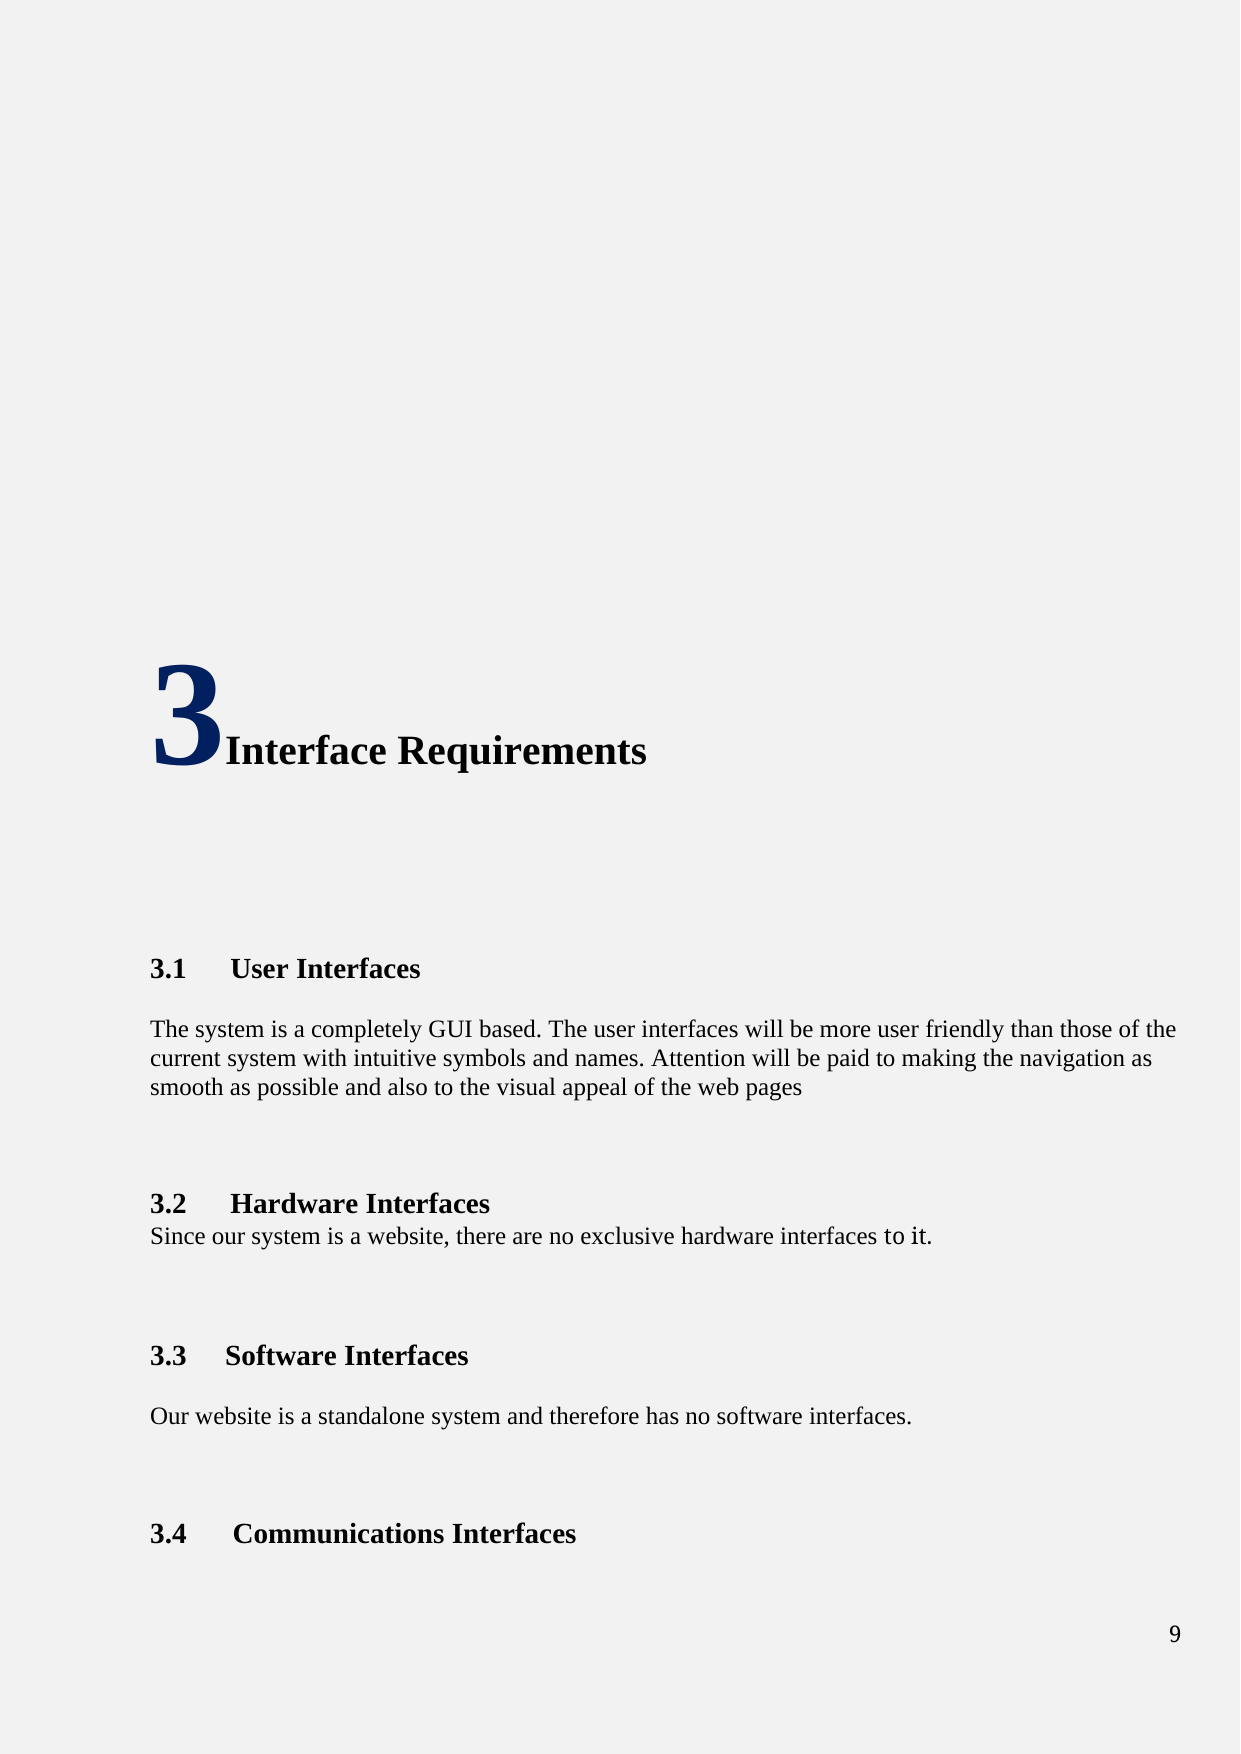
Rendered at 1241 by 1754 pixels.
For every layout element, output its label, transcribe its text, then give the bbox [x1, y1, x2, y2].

text Our website is a standalone system and therefore has no software interfaces. [150, 1401, 1181, 1429]
text 3.1 User Interfaces [150, 951, 1181, 985]
list Software Interfaces [150, 1338, 1181, 1372]
text Since our system is a website, there are no exclusive hardware interfaces to it. [150, 1220, 1181, 1251]
list Communications Interfaces [150, 1516, 1181, 1550]
text 3.2 Hardware Interfaces [150, 1187, 1181, 1220]
text The system is a completely GUI based. The user interfaces will be more user friendly than those of the current system with intuitive symbols and names. Attention will be paid to making the navigation as smooth as possible and also to the visual appeal of the web pages [150, 1014, 1181, 1100]
text 3Interface Requirements [150, 624, 1181, 797]
